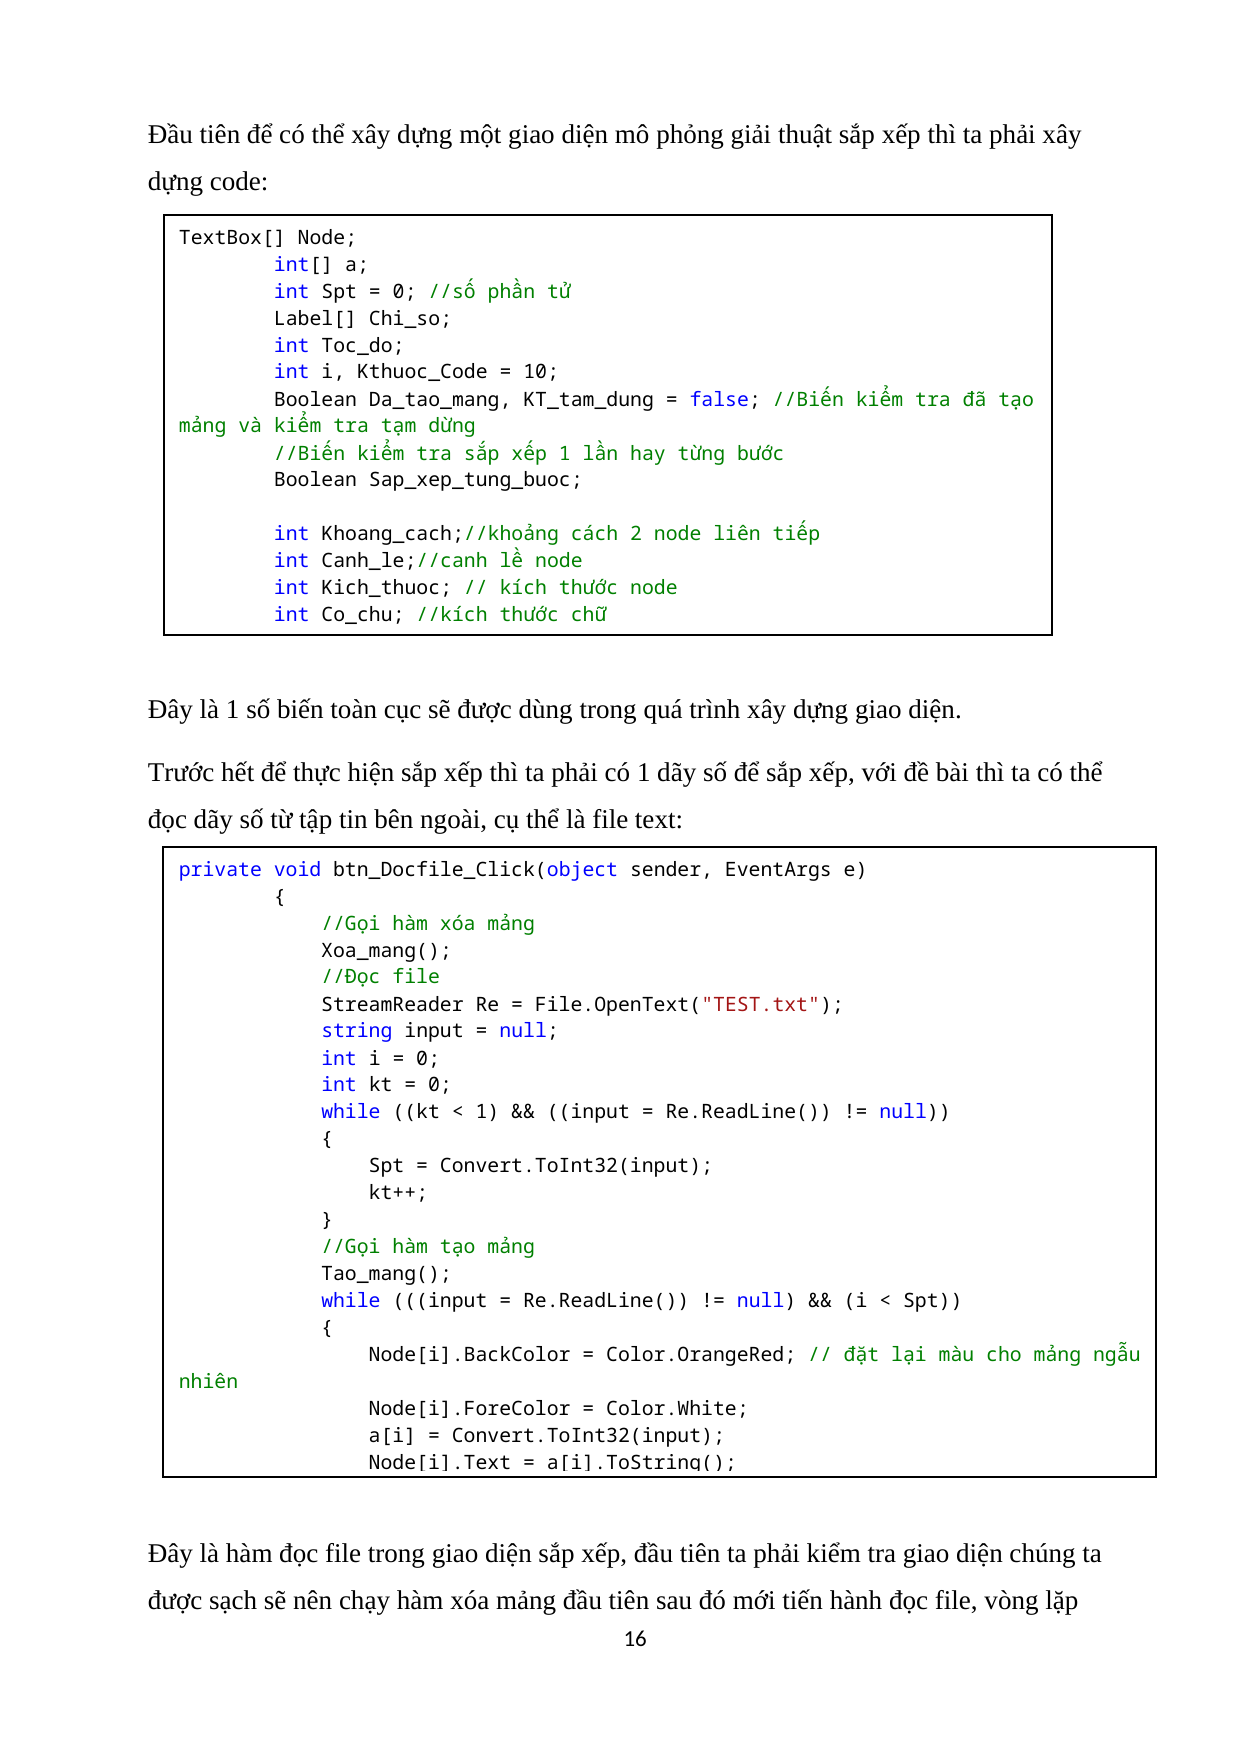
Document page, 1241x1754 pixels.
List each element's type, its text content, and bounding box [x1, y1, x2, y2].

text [148, 866, 1122, 1615]
text Đầu tiên để có thể xây dựng một giao diện mô phỏng giải thuật sắp xếp thì ta phải xây dựng code: [148, 118, 1122, 196]
text Trước hết để thực hiện sắp xếp thì ta phải có 1 dãy số để sắp xếp, với đề bài thì ta có thể đọc dãy số từ tập tin bên ngoài, cụ thể là file text: [148, 756, 1122, 834]
text Đây là 1 số biến toàn cục sẽ được dùng trong quá trình xây dựng giao diện. [148, 228, 1122, 724]
